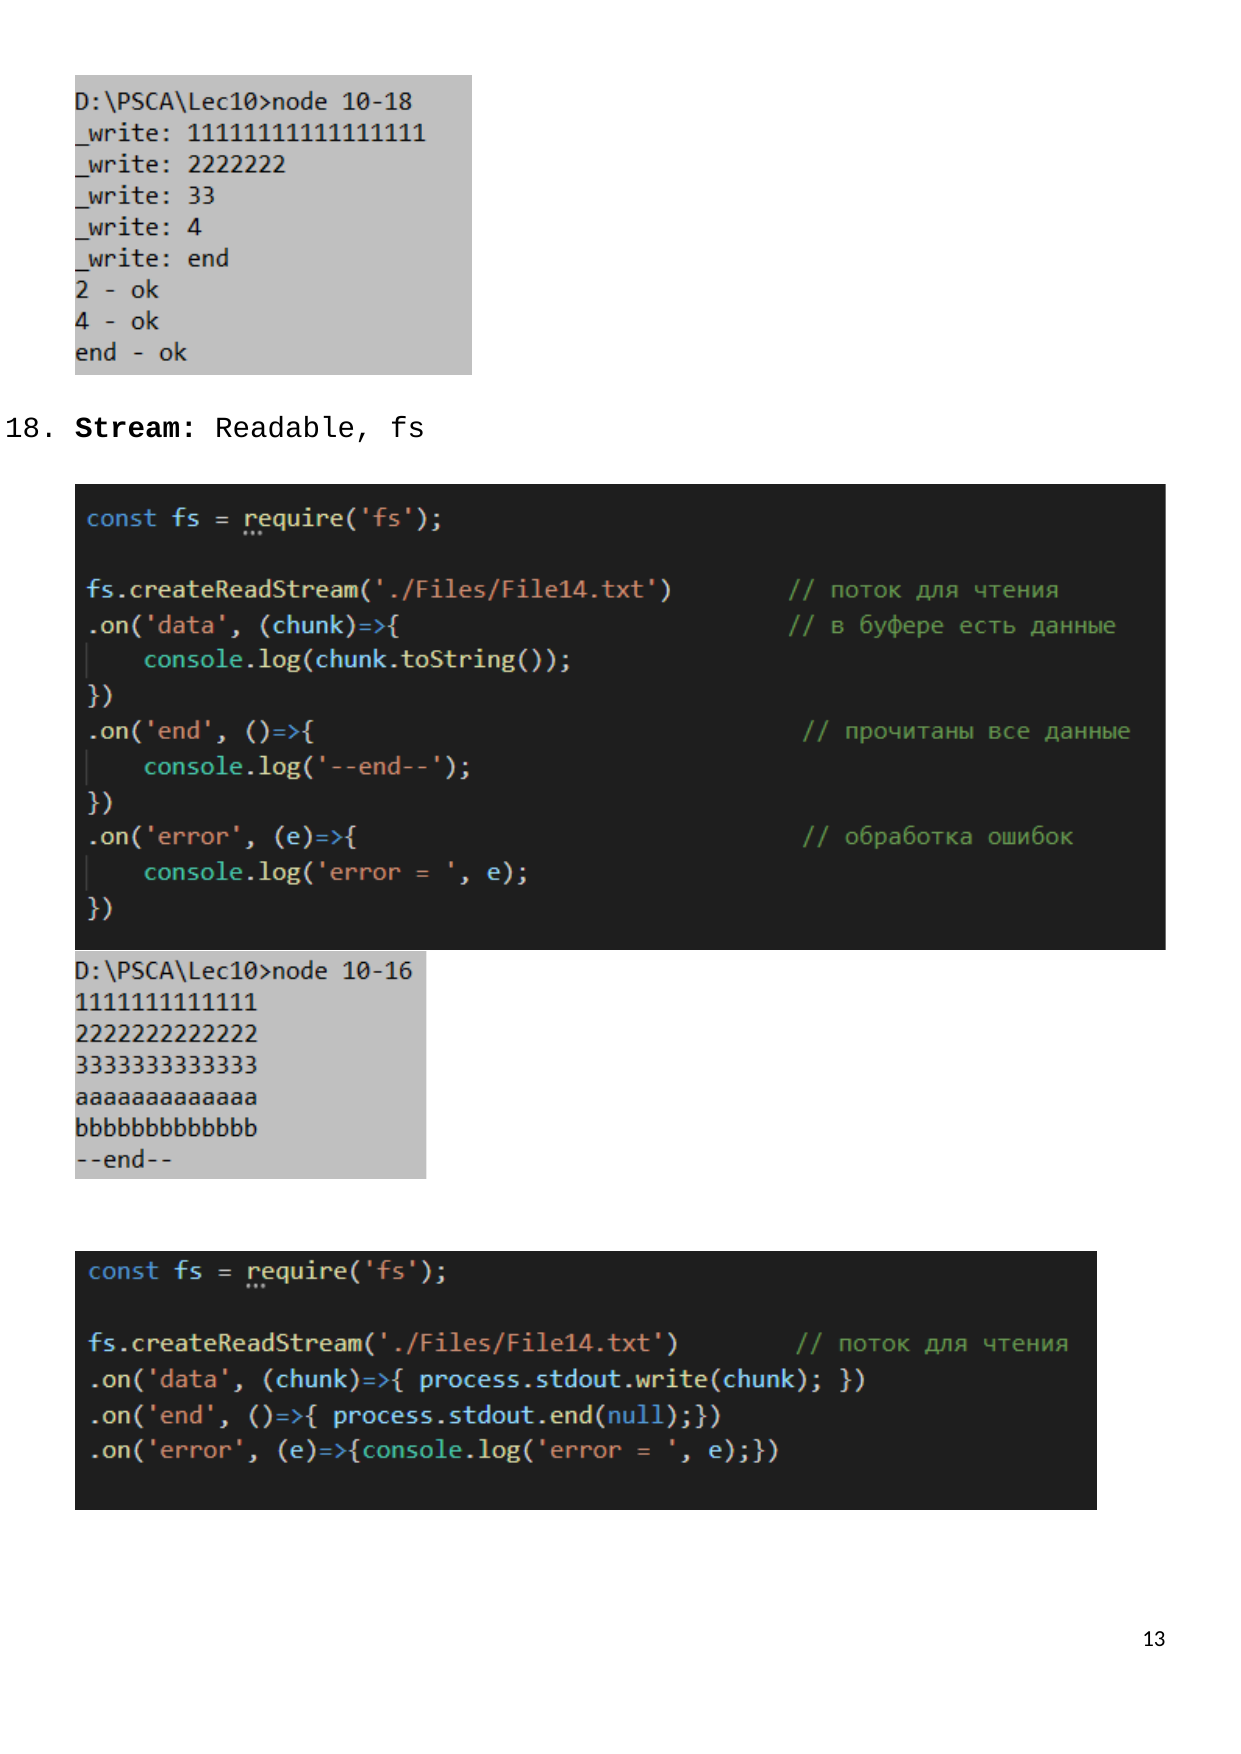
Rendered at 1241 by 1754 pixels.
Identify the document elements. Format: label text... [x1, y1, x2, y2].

picture [75, 484, 1166, 950]
picture [75, 951, 427, 1179]
picture [75, 1251, 1097, 1510]
list Stream: Readable, fs [75, 413, 1165, 446]
picture [75, 75, 472, 375]
